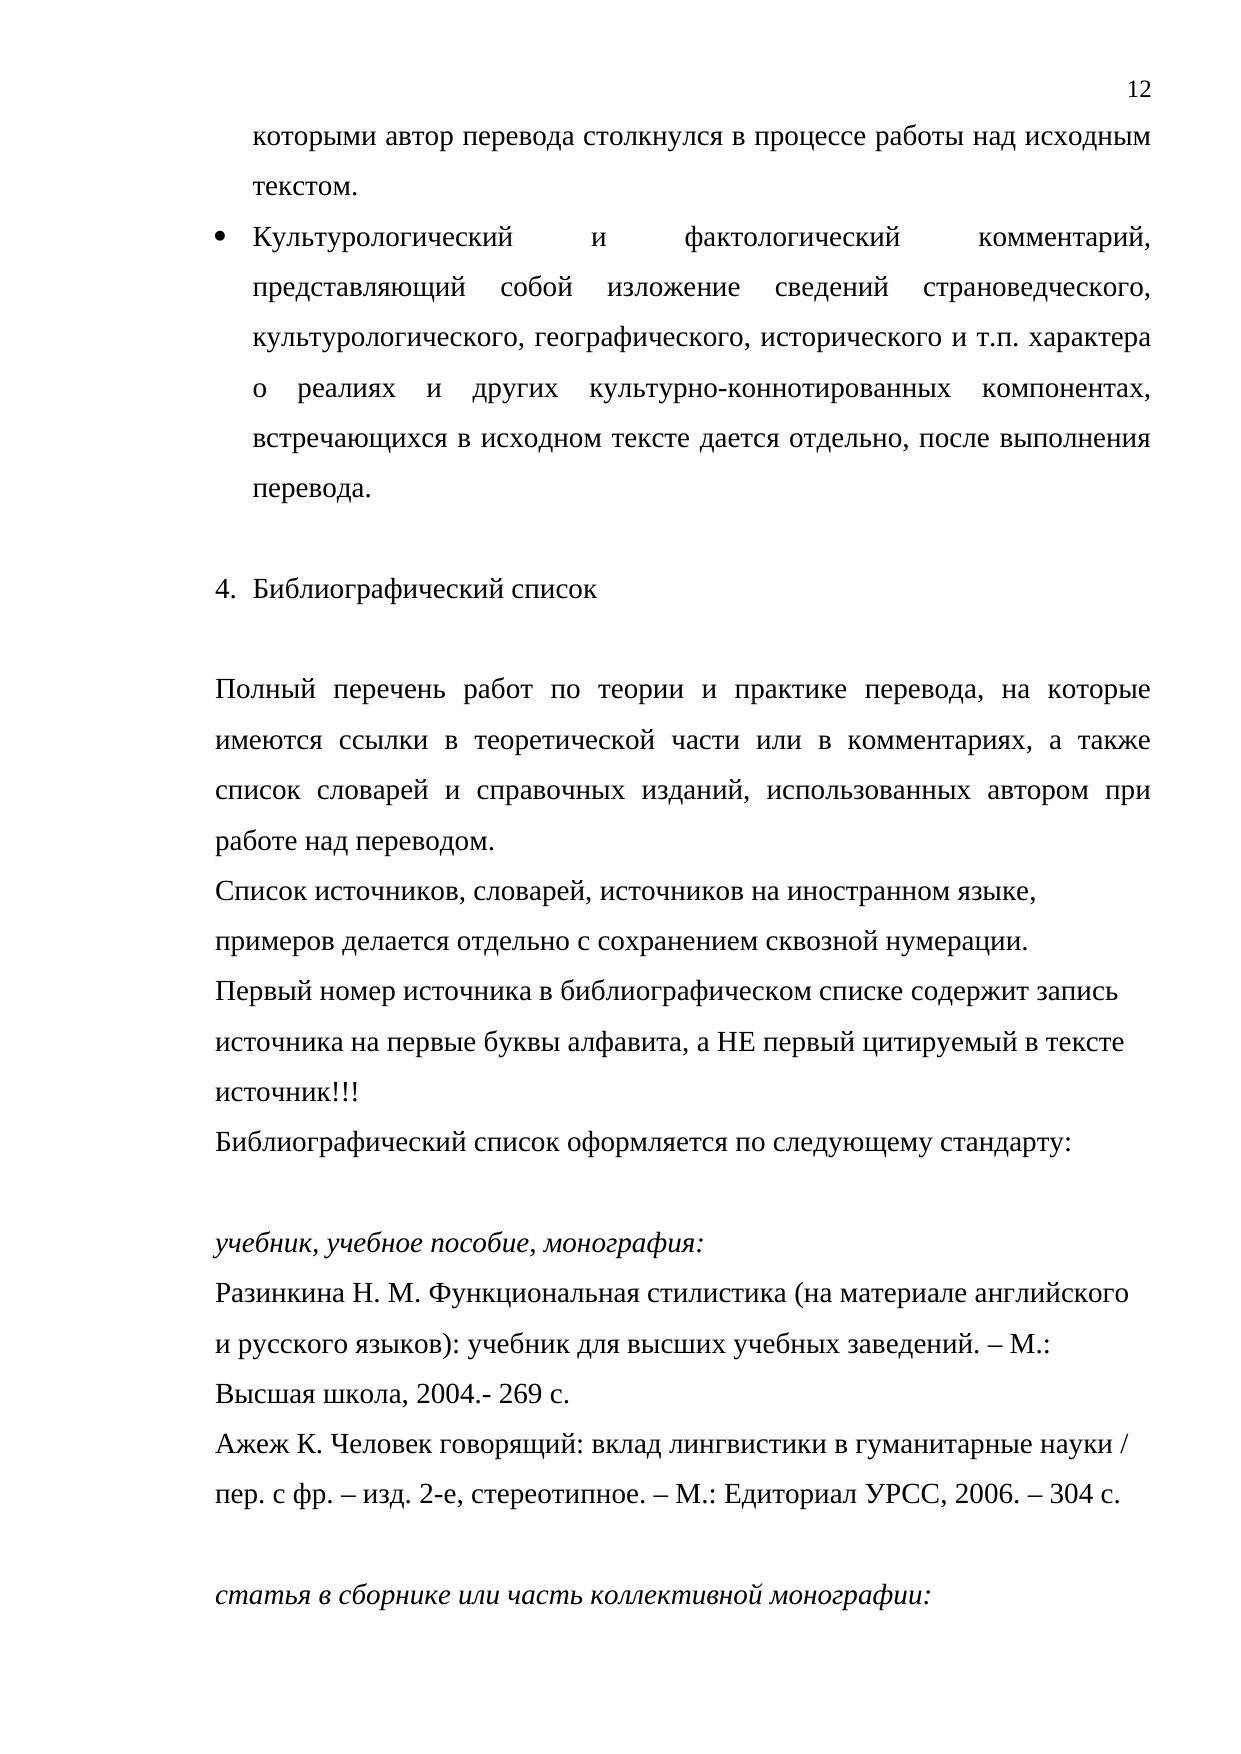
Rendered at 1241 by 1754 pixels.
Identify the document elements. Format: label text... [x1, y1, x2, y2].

text Разинкина Н. М. Функциональная стилистика (на материале английского и русского языков): учебник для высших учебных заведений. – М.: Высшая школа, 2004.- 269 с. [215, 1275, 1152, 1409]
text Ажеж К. Человек говорящий: вклад лингвистики в гуманитарные науки / пер. с фр. – изд. 2-е, стереотипное. – М.: Едиториал УРСС, 2006. – 304 с. [215, 1426, 1152, 1510]
list Библиографический список [215, 571, 1152, 604]
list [215, 118, 1152, 202]
text Библиографический список оформляется по следующему стандарту: [215, 1124, 1152, 1158]
text Список источников, словарей, источников на иностранном языке, примеров делается отдельно с сохранением сквозной нумерации. [215, 873, 1152, 957]
text статья в сборнике или часть коллективной монографии: [215, 1577, 1152, 1611]
text учебник, учебное пособие, монография: [215, 1225, 1152, 1259]
list Культурологический и фактологический комментарий, представляющий собой изложение сведений страноведческого, культурологического, географического, исторического и т.п. характера о реалиях и других культурно-коннотированных компонентах, встречающихся в исходном тексте дается отдельно, после выполнения перевода. [215, 219, 1152, 504]
text Первый номер источника в библиографическом списке содержит запись источника на первые буквы алфавита, а НЕ первый цитируемый в тексте источник!!! [215, 973, 1152, 1108]
text Полный перечень работ по теории и практике перевода, на которые имеются ссылки в теоретической части или в комментариях, а также список словарей и справочных изданий, использованных автором при работе над переводом. [215, 672, 1152, 856]
